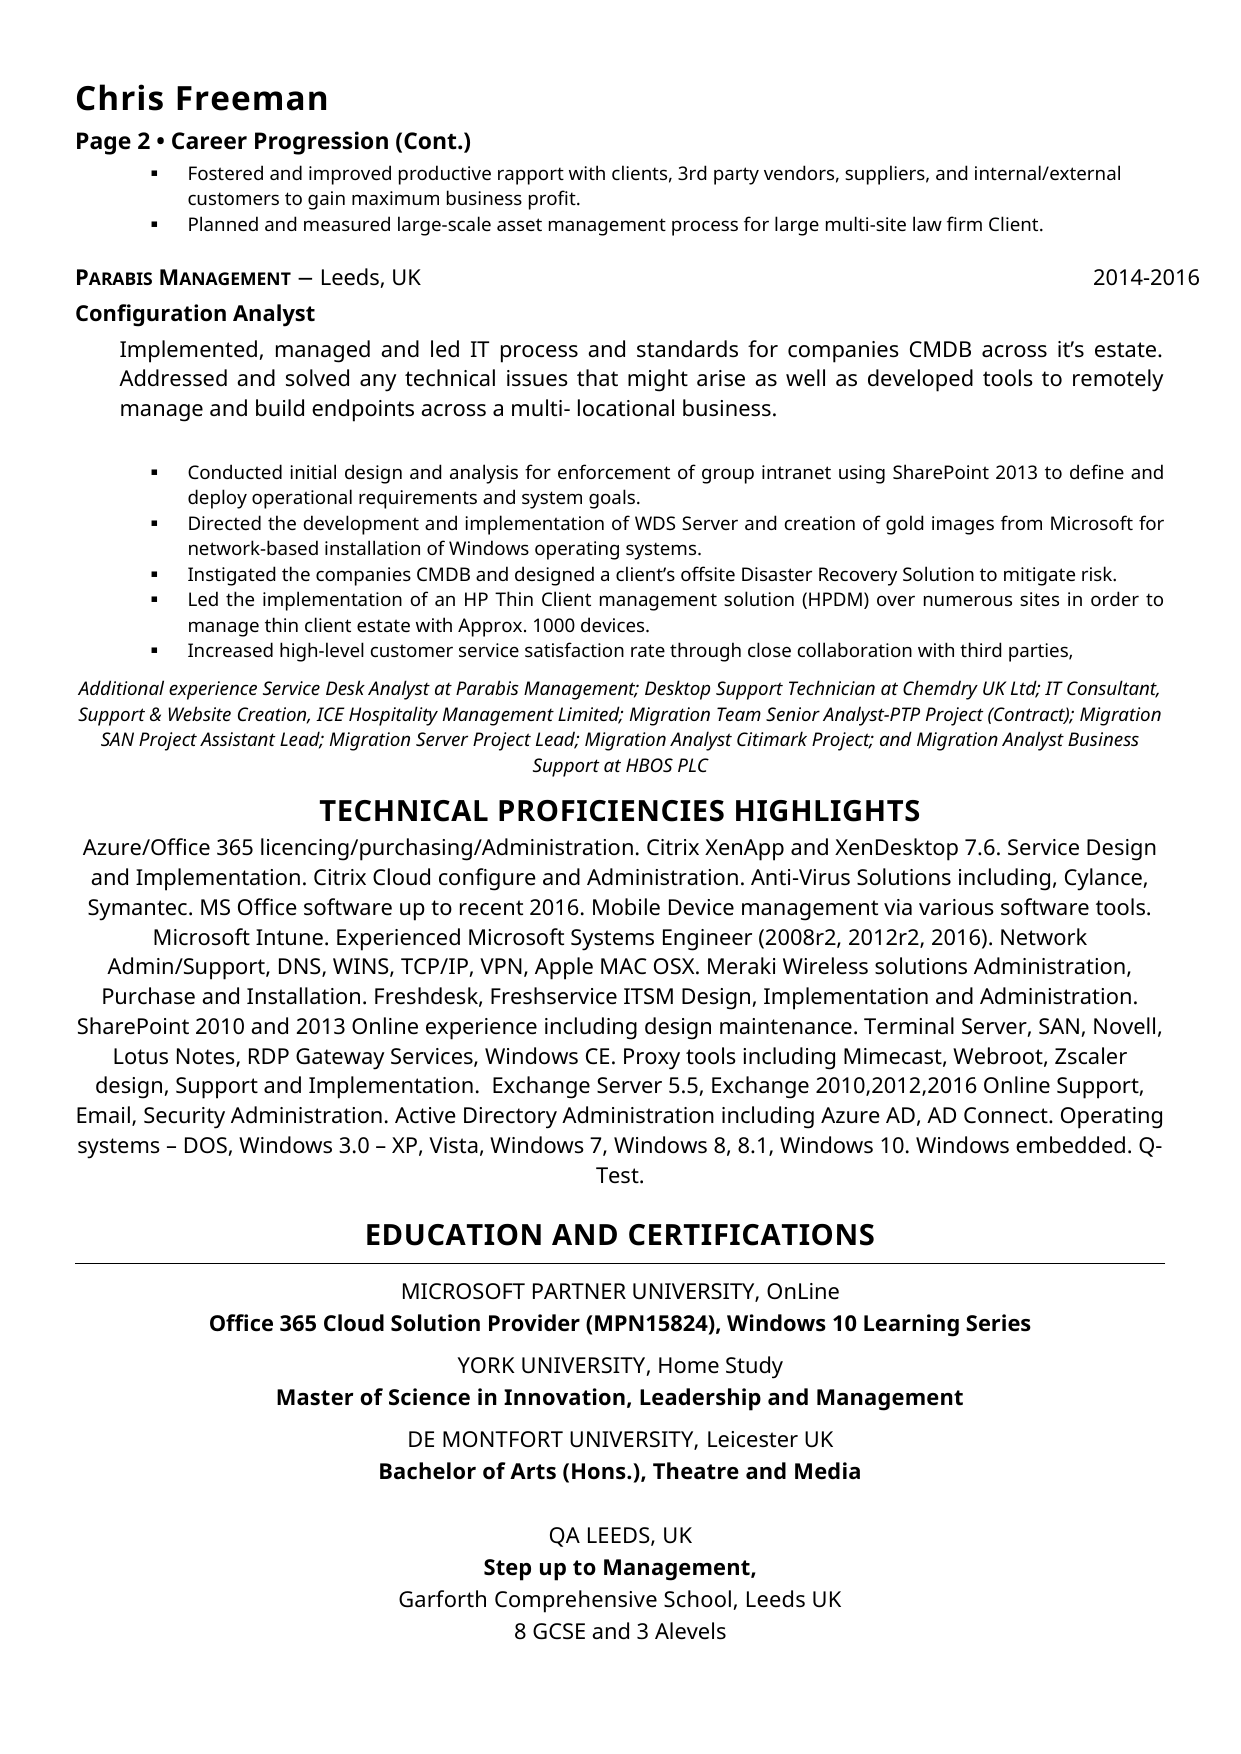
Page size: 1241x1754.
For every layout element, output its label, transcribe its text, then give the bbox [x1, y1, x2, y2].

text QA LEEDS, UK [75, 1520, 1165, 1550]
text Parabis Management Leeds, UK 2014-2016 [75, 262, 1165, 291]
list Planned and measured large-scale asset management process for large multi-site law firm Client. [150, 211, 1165, 237]
text DE MONTFORT UNIVERSITY, Leicester UK [75, 1424, 1165, 1454]
text Additional experience Service Desk Analyst at Parabis Management; Desktop Support Technician at Chemdry UK Ltd; IT Consultant, Support & Website Creation, ICE Hospitality Management Limited; Migration Team Senior Analyst-PTP Project (Contract); Migration SAN Project Assistant Lead; Migration Server Project Lead; Migration Analyst Citimark Project; and Migration Analyst Business Support at HBOS PLC [75, 676, 1165, 778]
text Office 365 Cloud Solution Provider (MPN15824), Windows 10 Learning Series [75, 1308, 1165, 1338]
list Led the implementation of an HP Thin Client management solution (HPDM) over numerous sites in order to manage thin client estate with Approx. 1000 devices. [150, 587, 1165, 638]
text TECHNICAL PROFICIENCIES Highlights [75, 790, 1165, 830]
text Master of Science in Innovation, Leadership and Management [75, 1382, 1165, 1412]
list Directed the development and implementation of WDS Server and creation of gold images from Microsoft for network-based installation of Windows operating systems. [150, 510, 1165, 561]
list Conducted initial design and analysis for enforcement of group intranet using SharePoint 2013 to define and deploy operational requirements and system goals. [150, 459, 1165, 510]
list Instigated the companies CMDB and designed a client’s offsite Disaster Recovery Solution to mitigate risk. [150, 561, 1165, 587]
list Fostered and improved productive rapport with clients, 3rd party vendors, suppliers, and internal/external customers to gain maximum business profit. [150, 160, 1165, 211]
list Increased high-level customer service satisfaction rate through close collaboration with third parties, [150, 638, 1165, 663]
text 8 GCSE and 3 Alevels [75, 1616, 1165, 1646]
text Bachelor of Arts (Hons.), Theatre and Media [75, 1456, 1165, 1486]
text Garforth Comprehensive School, Leeds UK [75, 1584, 1165, 1614]
text Step up to Management, [75, 1552, 1165, 1582]
text Implemented, managed and led IT process and standards for companies CMDB across it’s estate. Addressed and solved any technical issues that might arise as well as developed tools to remotely manage and build endpoints across a multi- locational business. [119, 334, 1165, 423]
text Configuration Analyst [75, 298, 1165, 327]
text Education and Certifications [75, 1214, 1165, 1263]
text Azure/Office 365 licencing/purchasing/Administration. Citrix XenApp and XenDesktop 7.6. Service Design and Implementation. Citrix Cloud configure and Administration. Anti-Virus Solutions including, Cylance, Symantec. MS Office software up to recent 2016. Mobile Device management via various software tools. Microsoft Intune. Experienced Microsoft Systems Engineer (2008r2, 2012r2, 2016). Network Admin/Support, DNS, WINS, TCP/IP, VPN, Apple MAC OSX. Meraki Wireless solutions Administration, Purchase and Installation. Freshdesk, Freshservice ITSM Design, Implementation and Administration. SharePoint 2010 and 2013 Online experience including design maintenance. Terminal Server, SAN, Novell, Lotus Notes, RDP Gateway Services, Windows CE. Proxy tools including Mimecast, Webroot, Zscaler design, Support and Implementation. Exchange Server 5.5, Exchange 2010,2012,2016 Online Support, Email, Security Administration. Active Directory Administration including Azure AD, AD Connect. Operating systems – DOS, Windows 3.0 – XP, Vista, Windows 7, Windows 8, 8.1, Windows 10. Windows embedded. Q-Test. [75, 832, 1165, 1189]
text YORK UNIVERSITY, Home Study [75, 1350, 1165, 1380]
text MICROSOFT PARTNER UNIVERSITY, OnLine [75, 1276, 1165, 1306]
